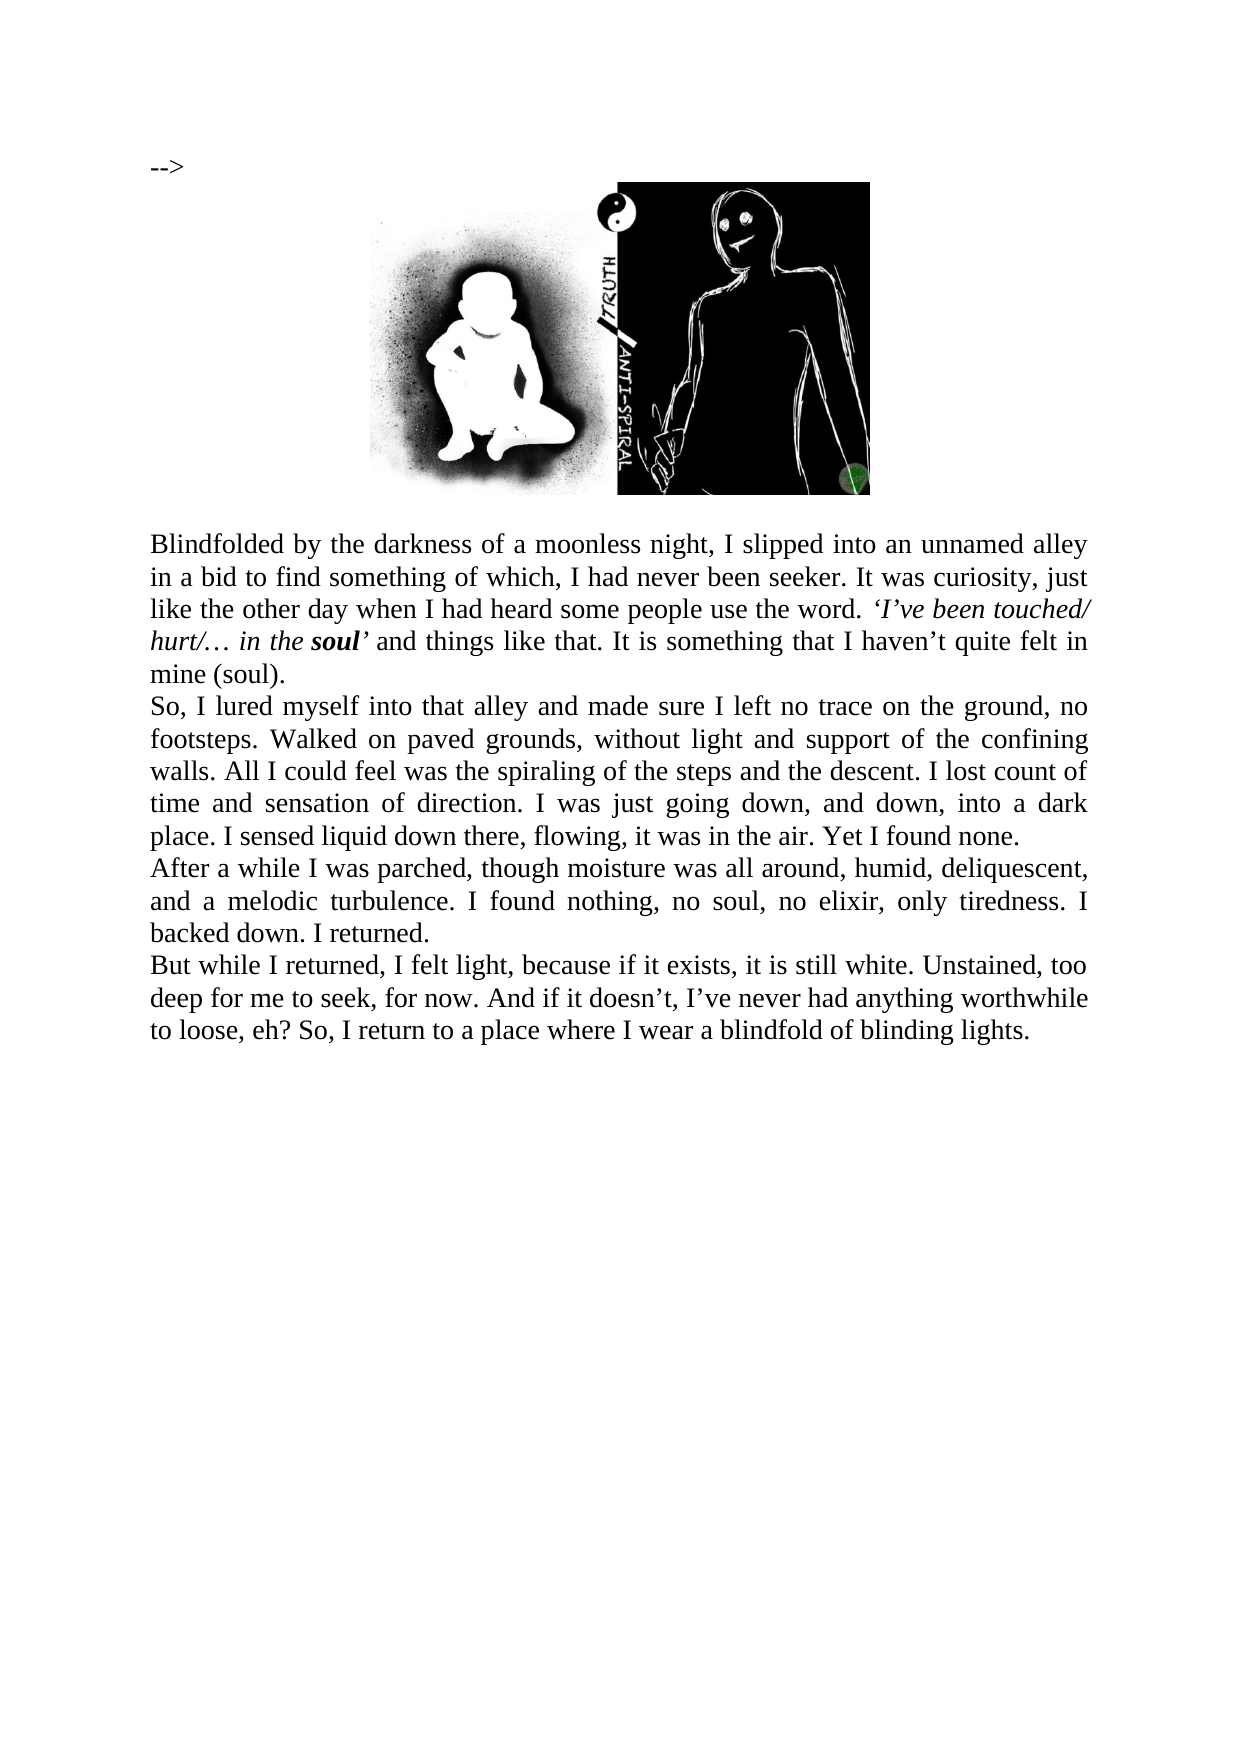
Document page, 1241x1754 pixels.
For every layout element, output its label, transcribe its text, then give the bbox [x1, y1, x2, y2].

text --> [150, 150, 1090, 182]
picture [370, 182, 870, 495]
text Blindfolded by the darkness of a moonless night, I slipped into an unnamed alley in a bid to find something of which, I had never been seeker. It was curiosity, just like the other day when I had heard some people use the word. ‘I’ve been touched/ hurt/… in the soul’ and things like that. It is something that I haven’t quite felt in mine (soul). [150, 527, 1090, 689]
text But while I returned, I felt light, because if it exists, it is still white. Unstained, too deep for me to seek, for now. And if it doesn’t, I’ve never had anything worthwhile to loose, eh? So, I return to a place where I wear a blindfold of blinding lights. [150, 948, 1090, 1046]
text After a while I was parched, though moisture was all around, humid, deliquescent, and a melodic turbulence. I found nothing, no soul, no elixir, only tiredness. I backed down. I returned. [150, 851, 1090, 948]
text So, I lured myself into that alley and made sure I left no trace on the ground, no footsteps. Walked on paved grounds, without light and support of the confining walls. All I could feel was the spiraling of the steps and the descent. I lost count of time and sensation of direction. I was just going down, and down, into a dark place. I sensed liquid down there, flowing, it was in the air. Yet I found none. [150, 689, 1090, 851]
